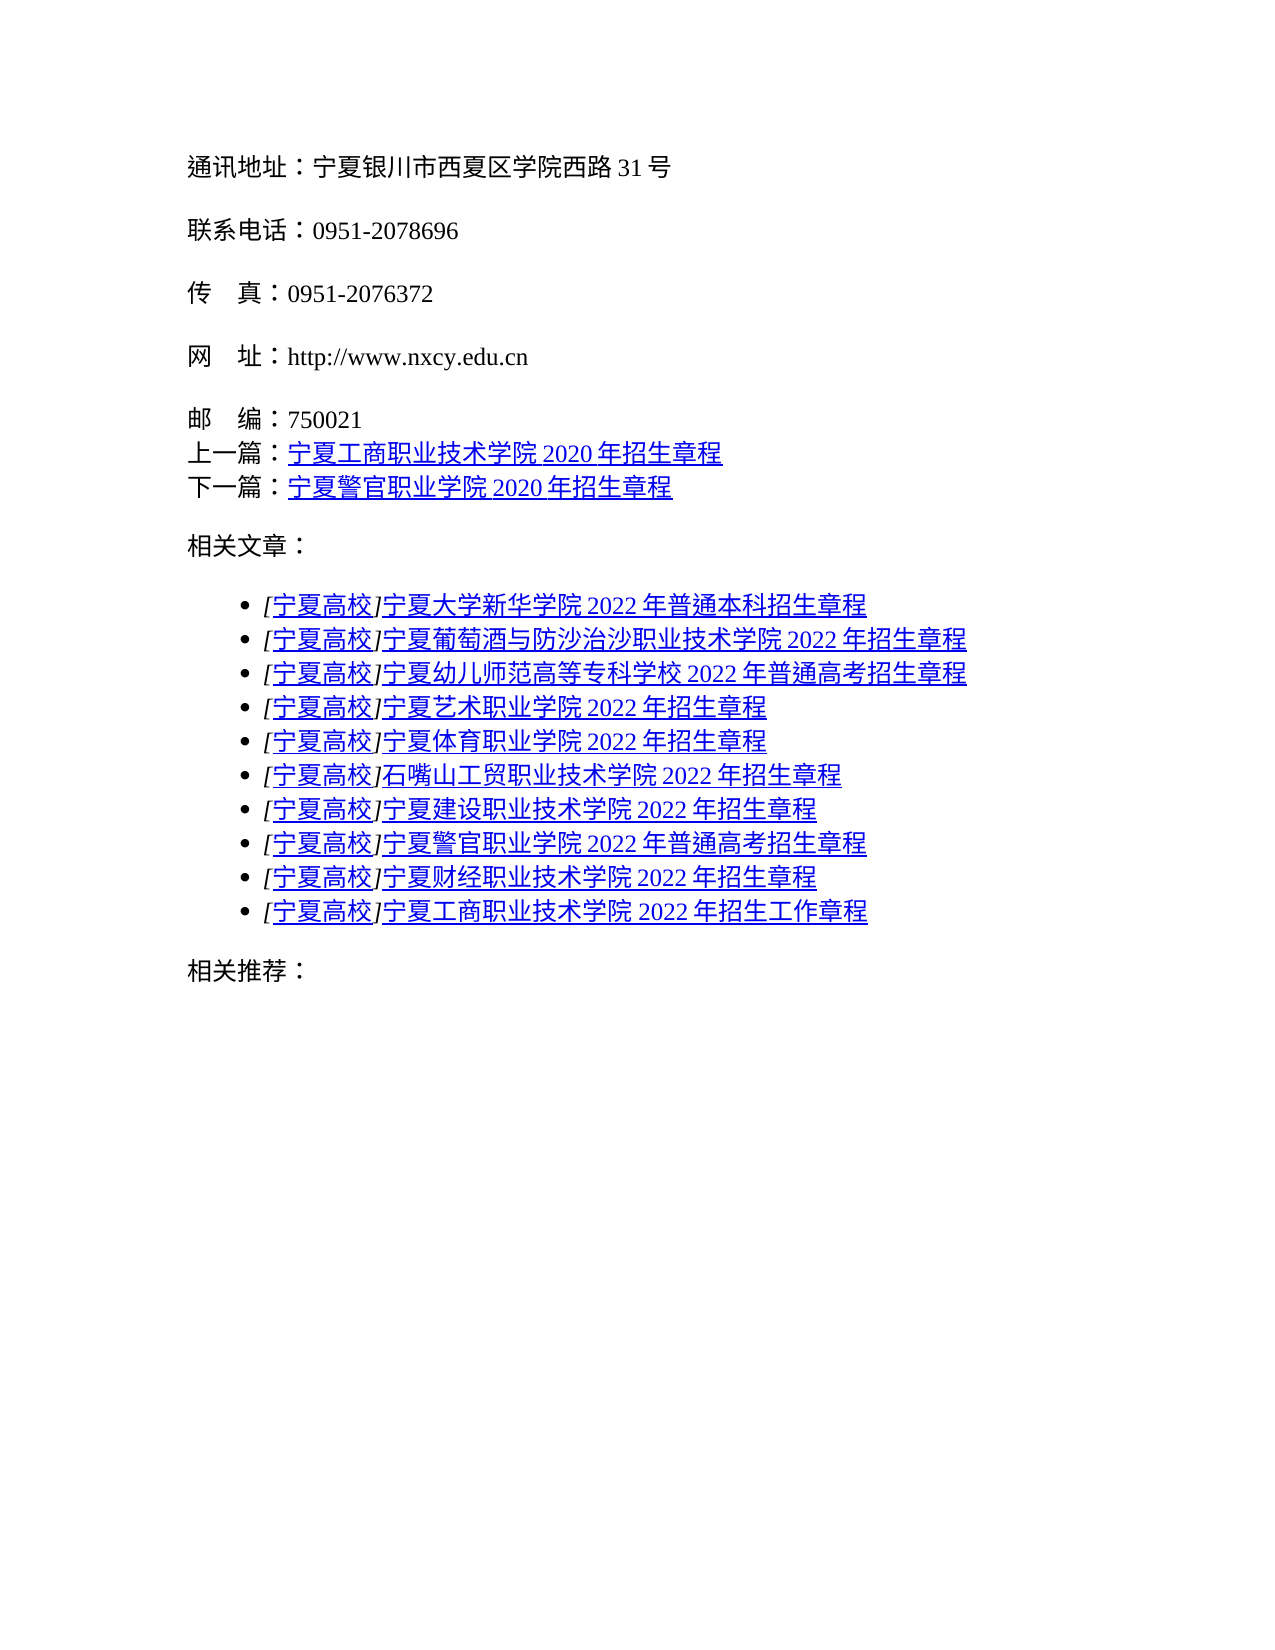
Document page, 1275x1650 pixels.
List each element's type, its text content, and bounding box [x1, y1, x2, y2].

list [宁夏高校]宁夏大学新华学院2022年普通本科招生章程 [241, 587, 1087, 622]
list [宁夏高校]宁夏财经职业技术学院2022年招生章程 [241, 860, 1087, 894]
list [宁夏高校]宁夏警官职业学院2022年普通高考招生章程 [241, 826, 1087, 860]
text 传 真：0951-2076372 [187, 276, 1087, 310]
text 通讯地址：宁夏银川市西夏区学院西路31号 [187, 150, 1087, 184]
list [宁夏高校]宁夏工商职业技术学院 2022年招生工作章程 [241, 894, 1087, 928]
list [宁夏高校]宁夏葡萄酒与防沙治沙职业技术学院2022年招生章程 [241, 622, 1087, 656]
list [宁夏高校]宁夏幼儿师范高等专科学校2022年普通高考招生章程 [241, 656, 1087, 690]
text 网 址：http://www.nxcy.edu.cn [187, 338, 1087, 372]
text 上一篇：宁夏工商职业技术学院2020年招生章程 下一篇：宁夏警官职业学院2020年招生章程 [187, 435, 1087, 503]
list [宁夏高校]宁夏体育职业学院2022年招生章程 [241, 724, 1087, 758]
text 联系电话：0951-2078696 [187, 213, 1087, 247]
list [宁夏高校]宁夏艺术职业学院2022年招生章程 [241, 690, 1087, 724]
text 邮 编：750021 [187, 401, 1087, 435]
list [宁夏高校]宁夏建设职业技术学院2022年招生章程 [241, 792, 1087, 826]
list [宁夏高校]石嘴山工贸职业技术学院2022年招生章程 [241, 758, 1087, 792]
text 相关文章： [187, 528, 1087, 562]
text 相关推荐： [187, 953, 1087, 987]
